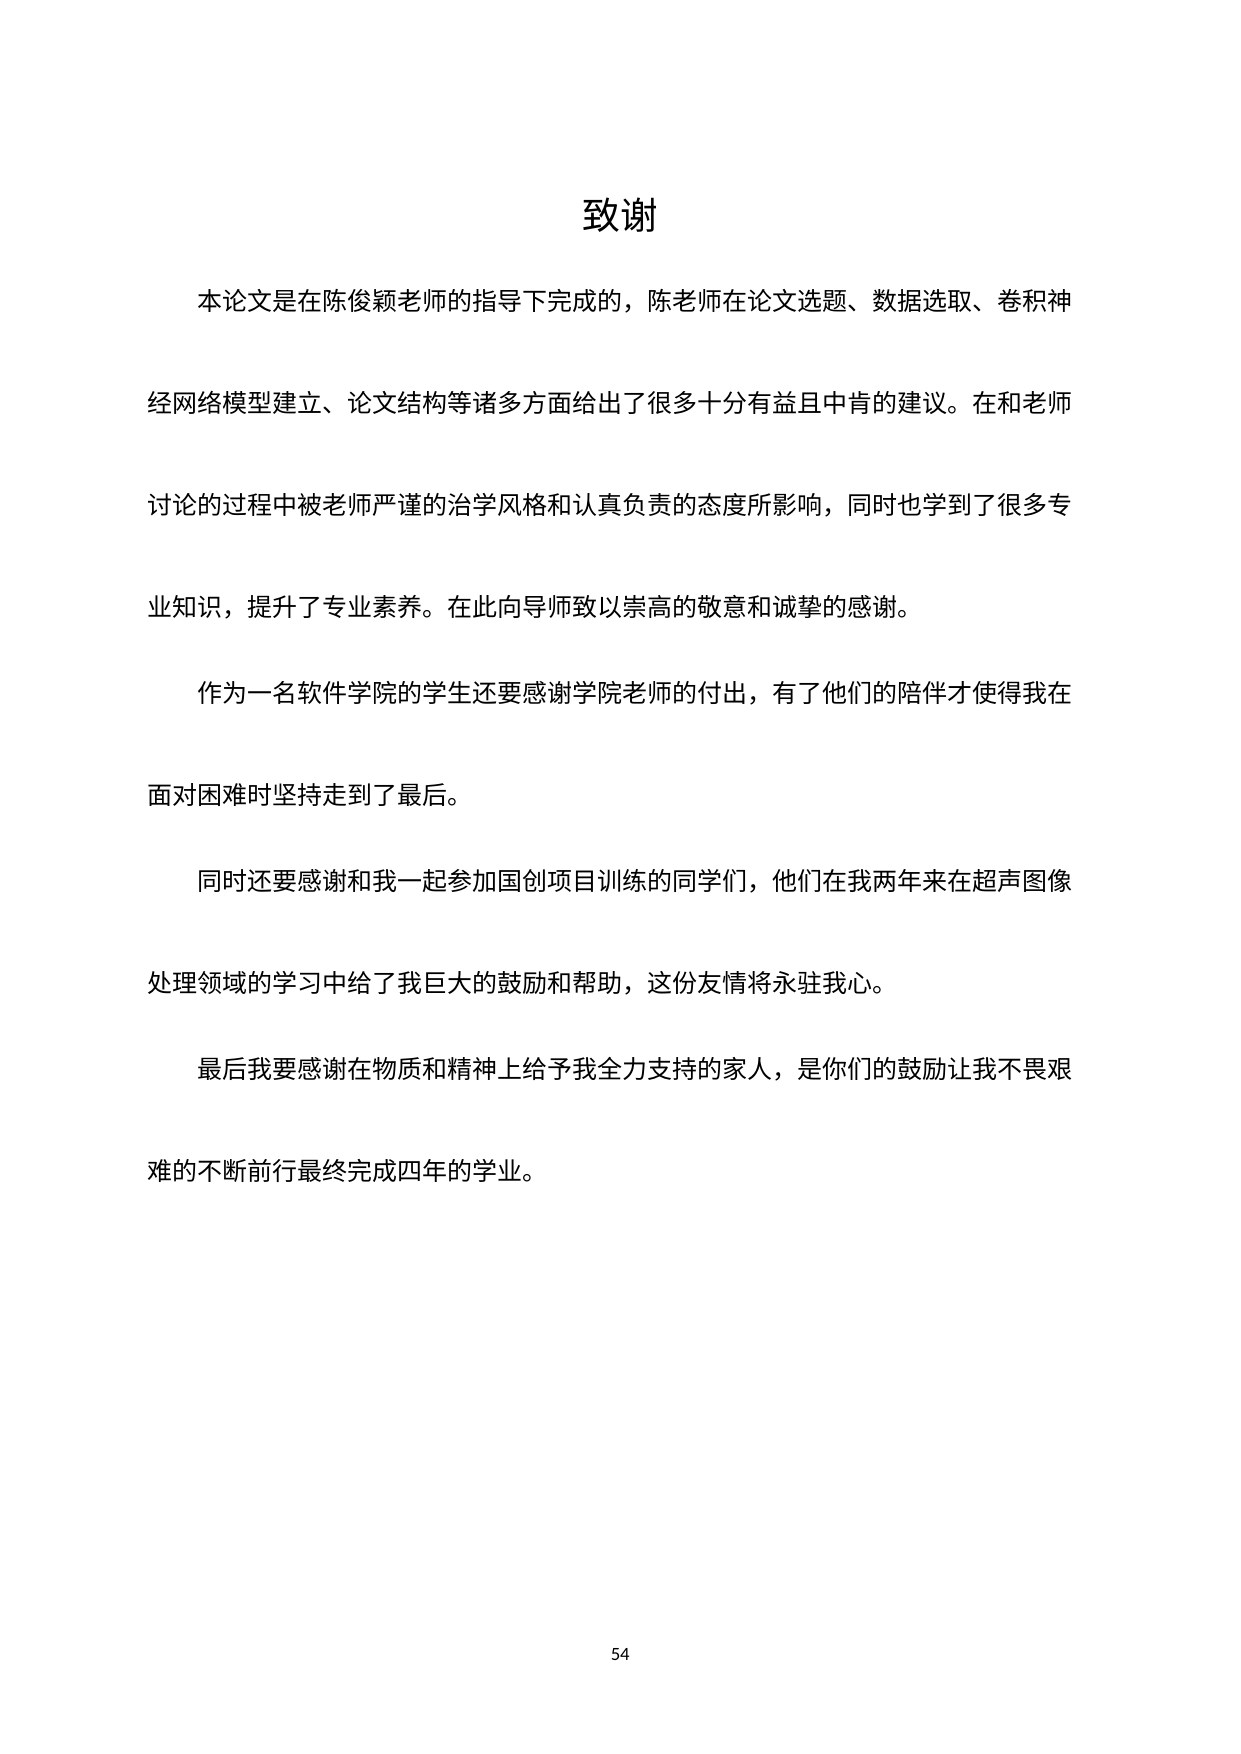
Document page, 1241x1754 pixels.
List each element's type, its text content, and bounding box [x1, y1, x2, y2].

text 最后我要感谢在物质和精神上给予我全力支持的家人，是你们的鼓励让我不畏艰难的不断前行最终完成四年的学业。 [148, 1033, 1092, 1203]
subtitle 致谢 [148, 181, 1092, 249]
text 同时还要感谢和我一起参加国创项目训练的同学们，他们在我两年来在超声图像处理领域的学习中给了我巨大的鼓励和帮助，这份友情将永驻我心。 [148, 845, 1092, 1015]
text 本论文是在陈俊颖老师的指导下完成的，陈老师在论文选题、数据选取、卷积神经网络模型建立、论文结构等诸多方面给出了很多十分有益且中肯的建议。在和老师讨论的过程中被老师严谨的治学风格和认真负责的态度所影响，同时也学到了很多专业知识，提升了专业素养。在此向导师致以崇高的敬意和诚挚的感谢。 [148, 266, 1092, 639]
text 作为一名软件学院的学生还要感谢学院老师的付出，有了他们的陪伴才使得我在面对困难时坚持走到了最后。 [148, 657, 1092, 827]
